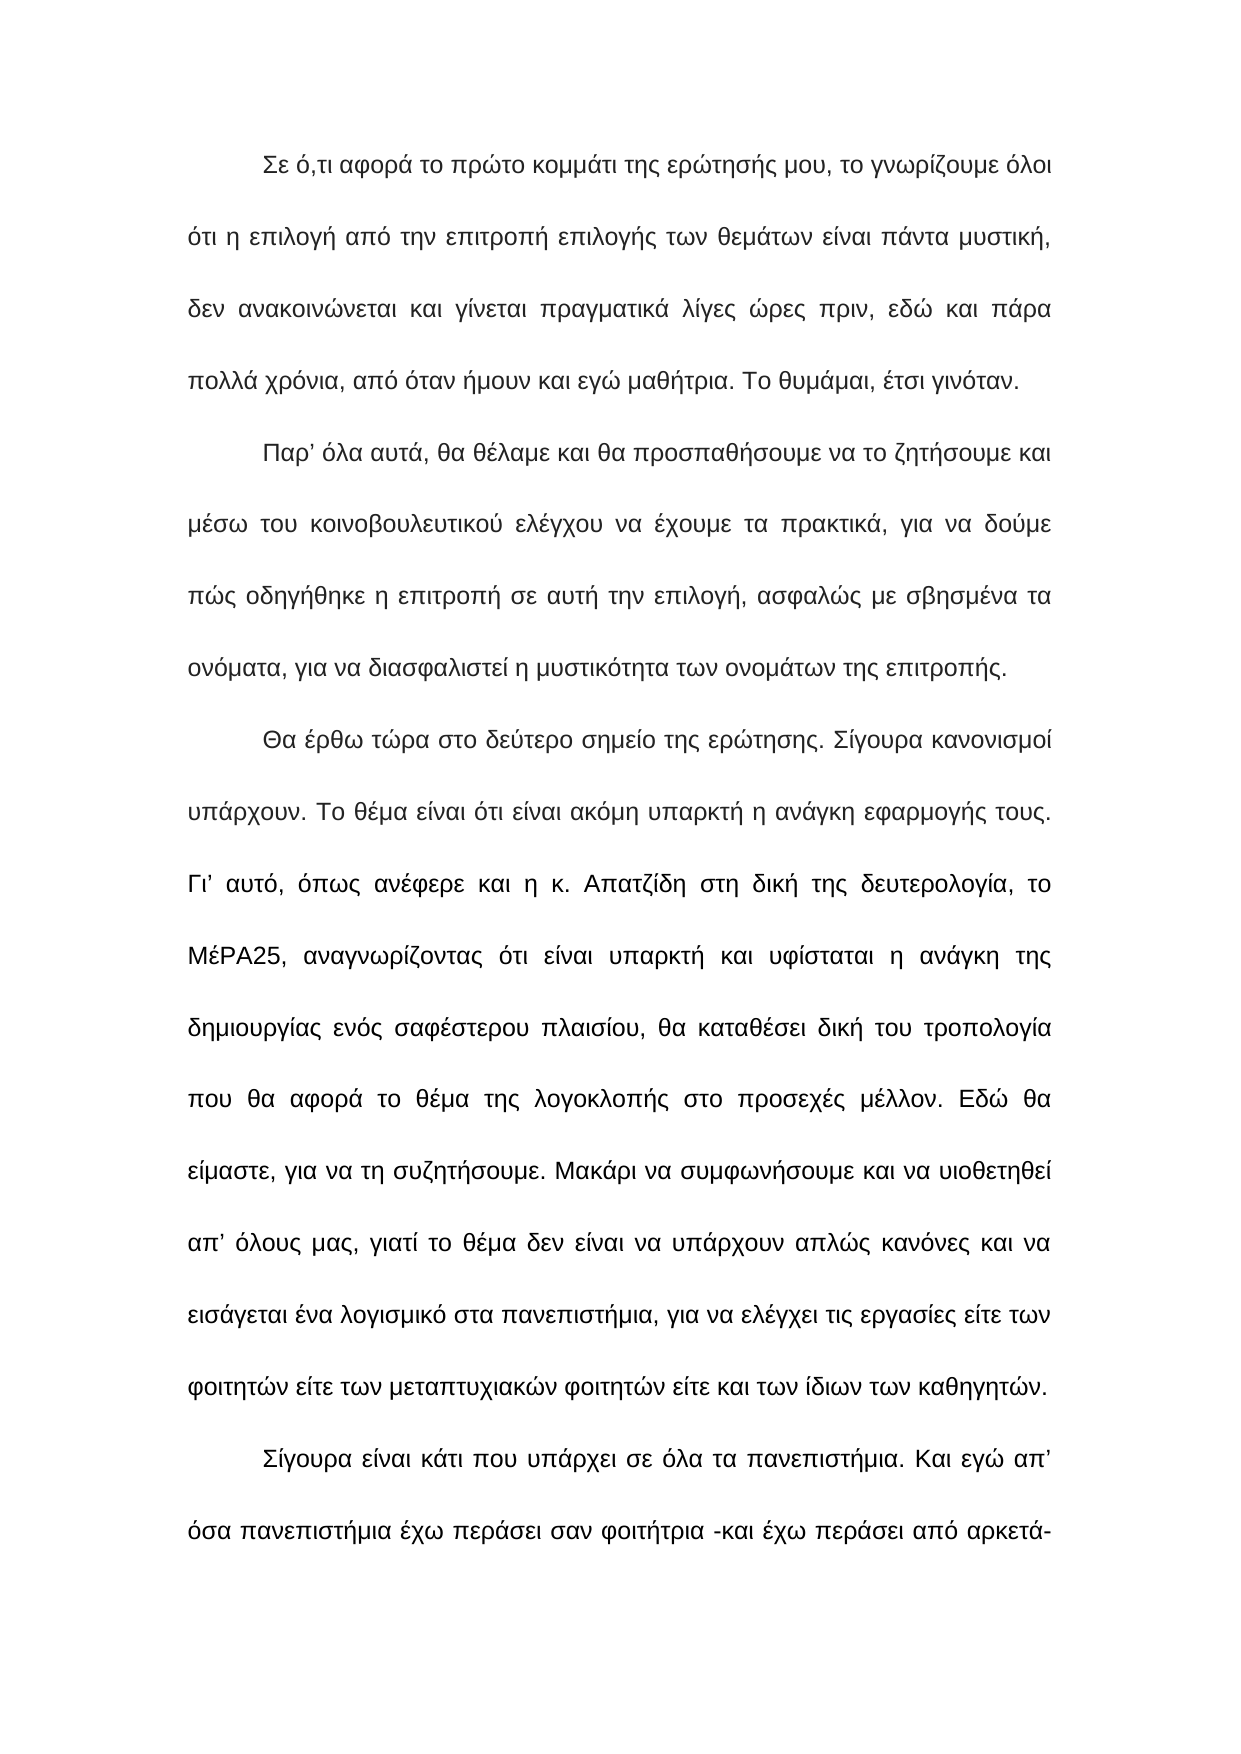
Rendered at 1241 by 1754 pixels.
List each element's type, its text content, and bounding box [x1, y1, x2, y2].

text Θα έρθω τώρα στο δεύτερο σημείο της ερώτησης. Σίγουρα κανονισμοί υπάρχουν. Το θέμα είναι ότι είναι ακόμη υπαρκτή η ανάγκη εφαρμογής τους. Γι’ αυτό, όπως ανέφερε και η κ. Απατζίδη στη δική της δευτερολογία, το ΜέΡΑ25, αναγνωρίζοντας ότι είναι υπαρκτή και υφίσταται η ανάγκη της δημιουργίας ενός σαφέστερου πλαισίου, θα καταθέσει δική του τροπολογία που θα αφορά το θέμα της λογοκλοπής στο προσεχές μέλλον. Εδώ θα είμαστε, για να τη συζητήσουμε. Μακάρι να συμφωνήσουμε και να υιοθετηθεί απ’ όλους μας, γιατί το θέμα δεν είναι να υπάρχουν απλώς κανόνες και να εισάγεται ένα λογισμικό στα πανεπιστήμια, για να ελέγχει τις εργασίες είτε των φοιτητών είτε των μεταπτυχιακών φοιτητών είτε και των ίδιων των καθηγητών. [187, 725, 1053, 1401]
text Παρ’ όλα αυτά, θα θέλαμε και θα προσπαθήσουμε να το ζητήσουμε και μέσω του κοινοβουλευτικού ελέγχου να έχουμε τα πρακτικά, για να δούμε πώς οδηγήθηκε η επιτροπή σε αυτή την επιλογή, ασφαλώς με σβησμένα τα ονόματα, για να διασφαλιστεί η μυστικότητα των ονομάτων της επιτροπής. [187, 437, 1053, 682]
text Σε ό,τι αφορά το πρώτο κομμάτι της ερώτησής μου, το γνωρίζουμε όλοι ότι η επιλογή από την επιτροπή επιλογής των θεμάτων είναι πάντα μυστική, δεν ανακοινώνεται και γίνεται πραγματικά λίγες ώρες πριν, εδώ και πάρα πολλά χρόνια, από όταν ήμουν και εγώ μαθήτρια. Το θυμάμαι, έτσι γινόταν. [187, 150, 1053, 394]
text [187, 1444, 1053, 1544]
